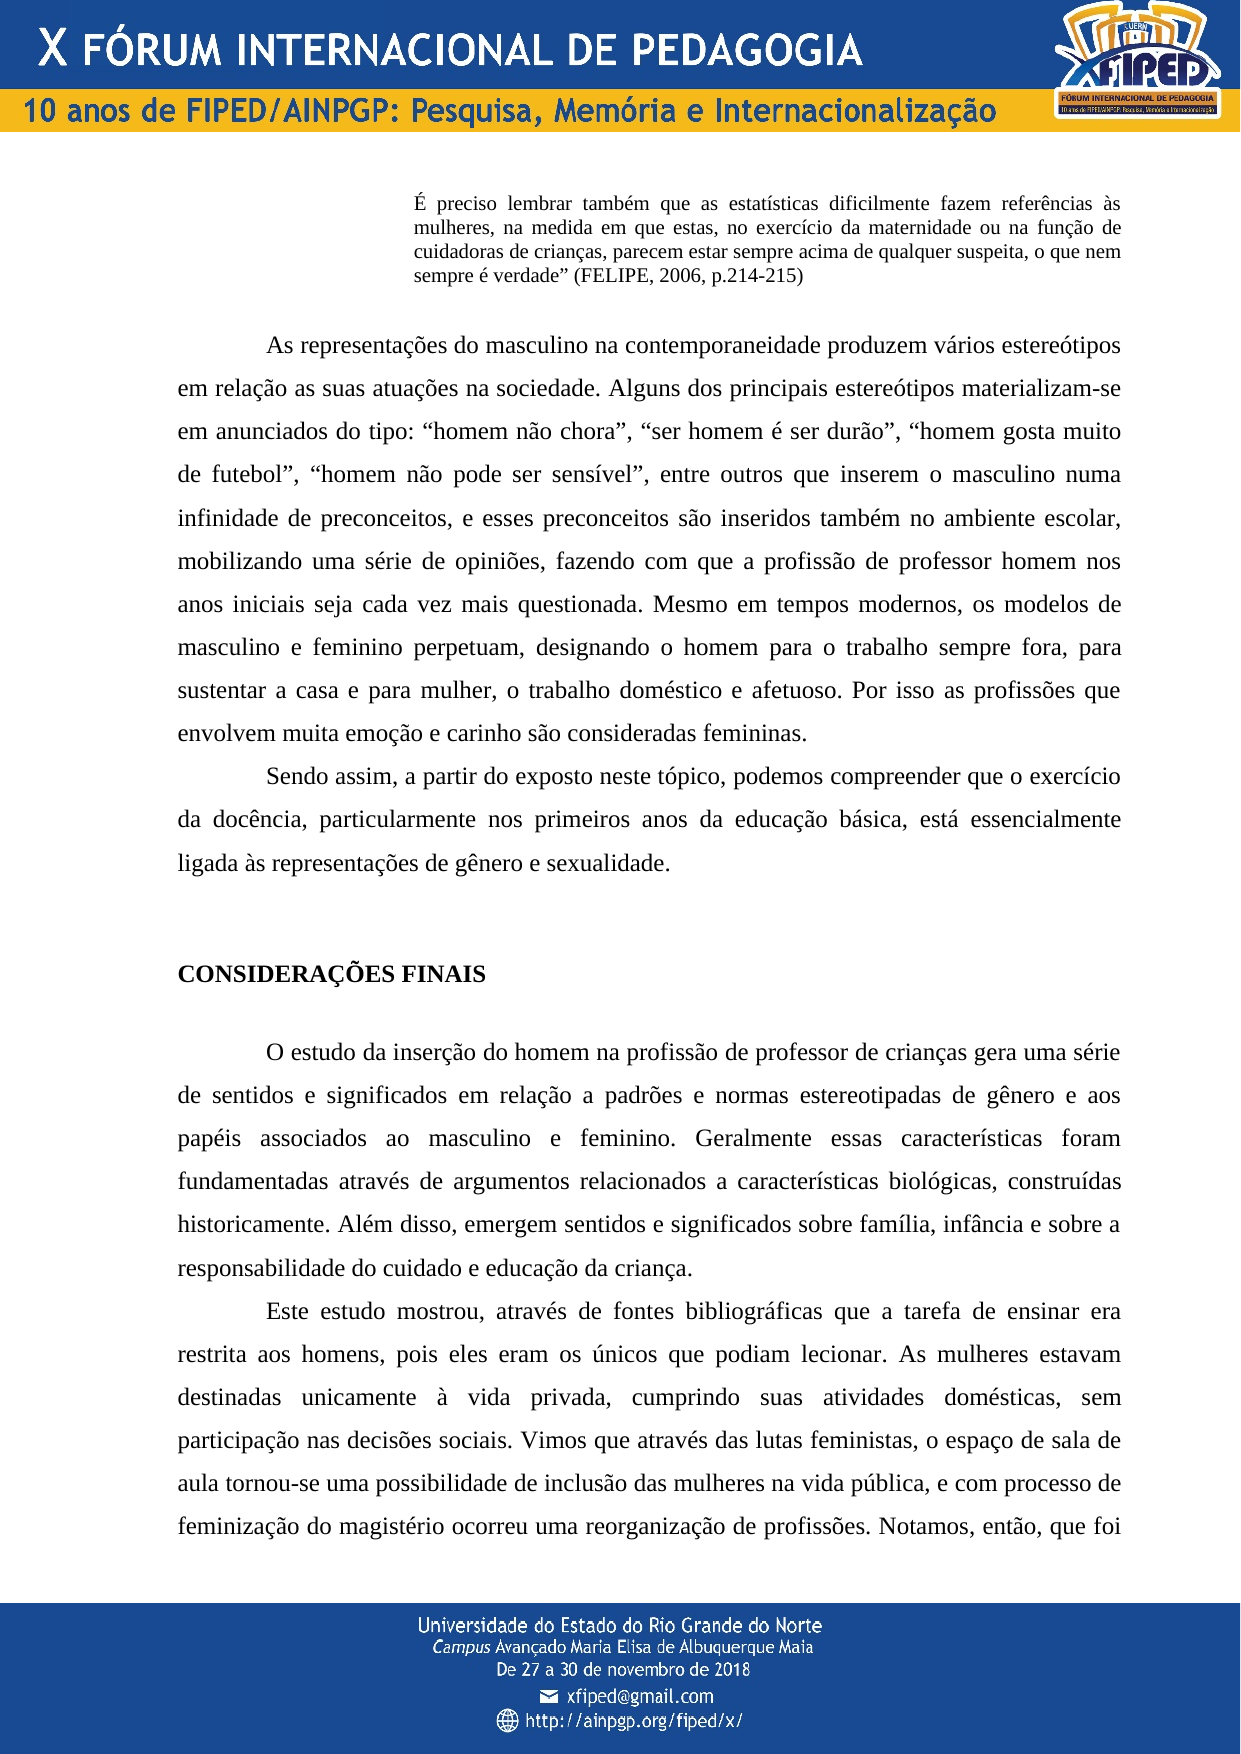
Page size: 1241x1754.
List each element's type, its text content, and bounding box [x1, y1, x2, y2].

subtitle CONSIDERAÇÕES FINAIS [177, 959, 1122, 988]
list Sendo assim, a partir do exposto neste tópico, podemos compreender que o exercício da docência, particularmente nos primeiros anos da educação básica, está essencialmente ligada às representações de gênero e sexualidade. [177, 761, 1122, 876]
picture [0, 1603, 1241, 1754]
picture [0, 0, 1241, 132]
list É preciso lembrar também que as estatísticas dificilmente fazem referências às mulheres, na medida em que estas, no exercício da maternidade ou na função de cuidadoras de crianças, parecem estar sempre acima de qualquer suspeita, o que nem sempre é verdade” (FELIPE, 2006, p.214-215) [413, 191, 1122, 287]
list As representações do masculino na contemporaneidade produzem vários estereótipos em relação as suas atuações na sociedade. Alguns dos principais estereótipos materializam-se em anunciados do tipo: “homem não chora”, “ser homem é ser durão”, “homem gosta muito de futebol”, “homem não pode ser sensível”, entre outros que inserem o masculino numa infinidade de preconceitos, e esses preconceitos são inseridos também no ambiente escolar, mobilizando uma série de opiniões, fazendo com que a profissão de professor homem nos anos iniciais seja cada vez mais questionada. Mesmo em tempos modernos, os modelos de masculino e feminino perpetuam, designando o homem para o trabalho sempre fora, para sustentar a casa e para mulher, o trabalho doméstico e afetuoso. Por isso as profissões que envolvem muita emoção e carinho são consideradas femininas. [177, 330, 1122, 747]
list O estudo da inserção do homem na profissão de professor de crianças gera uma série de sentidos e significados em relação a padrões e normas estereotipadas de gênero e aos papéis associados ao masculino e feminino. Geralmente essas características foram fundamentadas através de argumentos relacionados a características biológicas, construídas historicamente. Além disso, emergem sentidos e significados sobre família, infância e sobre a responsabilidade do cuidado e educação da criança. [177, 1037, 1122, 1281]
